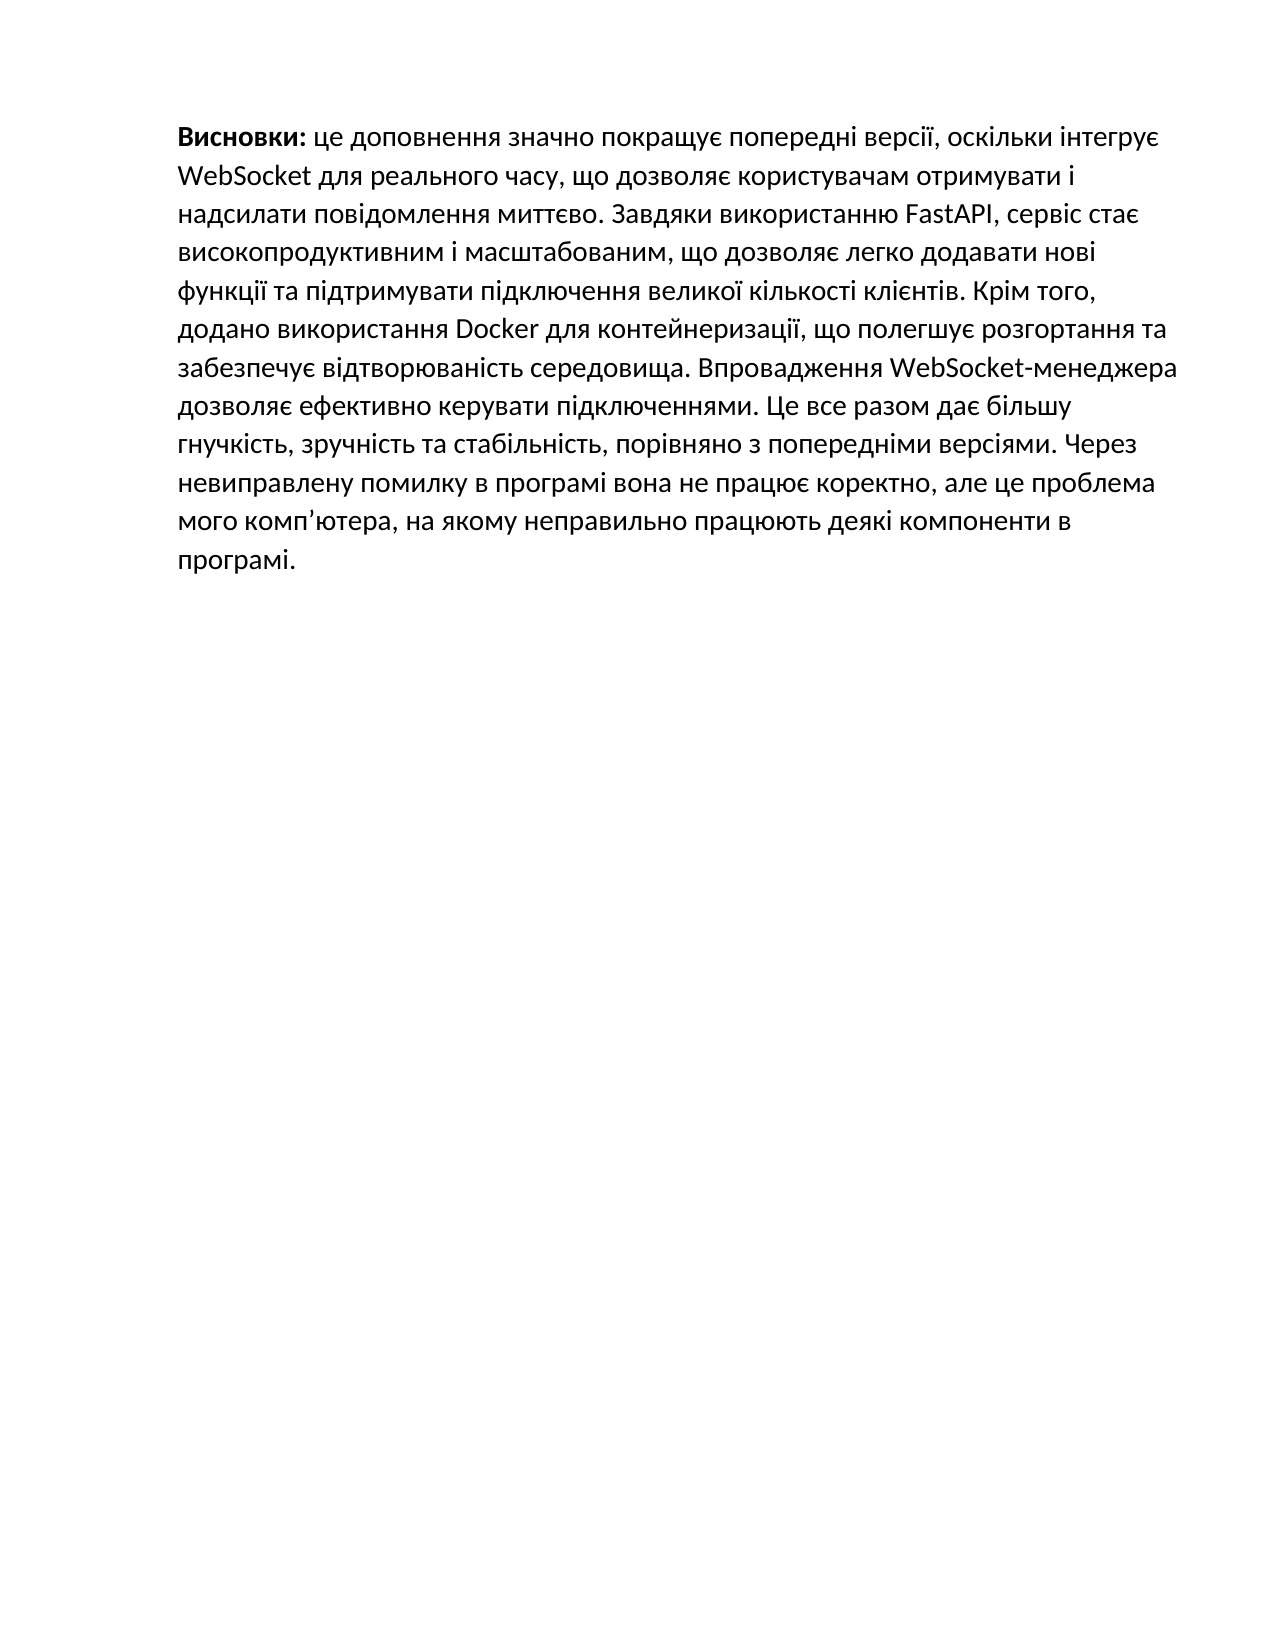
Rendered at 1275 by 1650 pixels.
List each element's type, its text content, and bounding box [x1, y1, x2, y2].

text Висновки: це доповнення значно покращує попередні версії, оскільки інтегрує WebSocket для реального часу, що дозволяє користувачам отримувати і надсилати повідомлення миттєво. Завдяки використанню FastAPI, сервіс стає високопродуктивним і масштабованим, що дозволяє легко додавати нові функції та підтримувати підключення великої кількості клієнтів. Крім того, додано використання Docker для контейнеризації, що полегшує розгортання та забезпечує відтворюваність середовища. Впровадження WebSocket-менеджера дозволяє ефективно керувати підключеннями. Це все разом дає більшу гнучкість, зручність та стабільність, порівняно з попередніми версіями. Через невиправлену помилку в програмі вона не працює коректно, але це проблема мого комп’ютера, на якому неправильно працюють деякі компоненти в програмі. [177, 118, 1186, 577]
